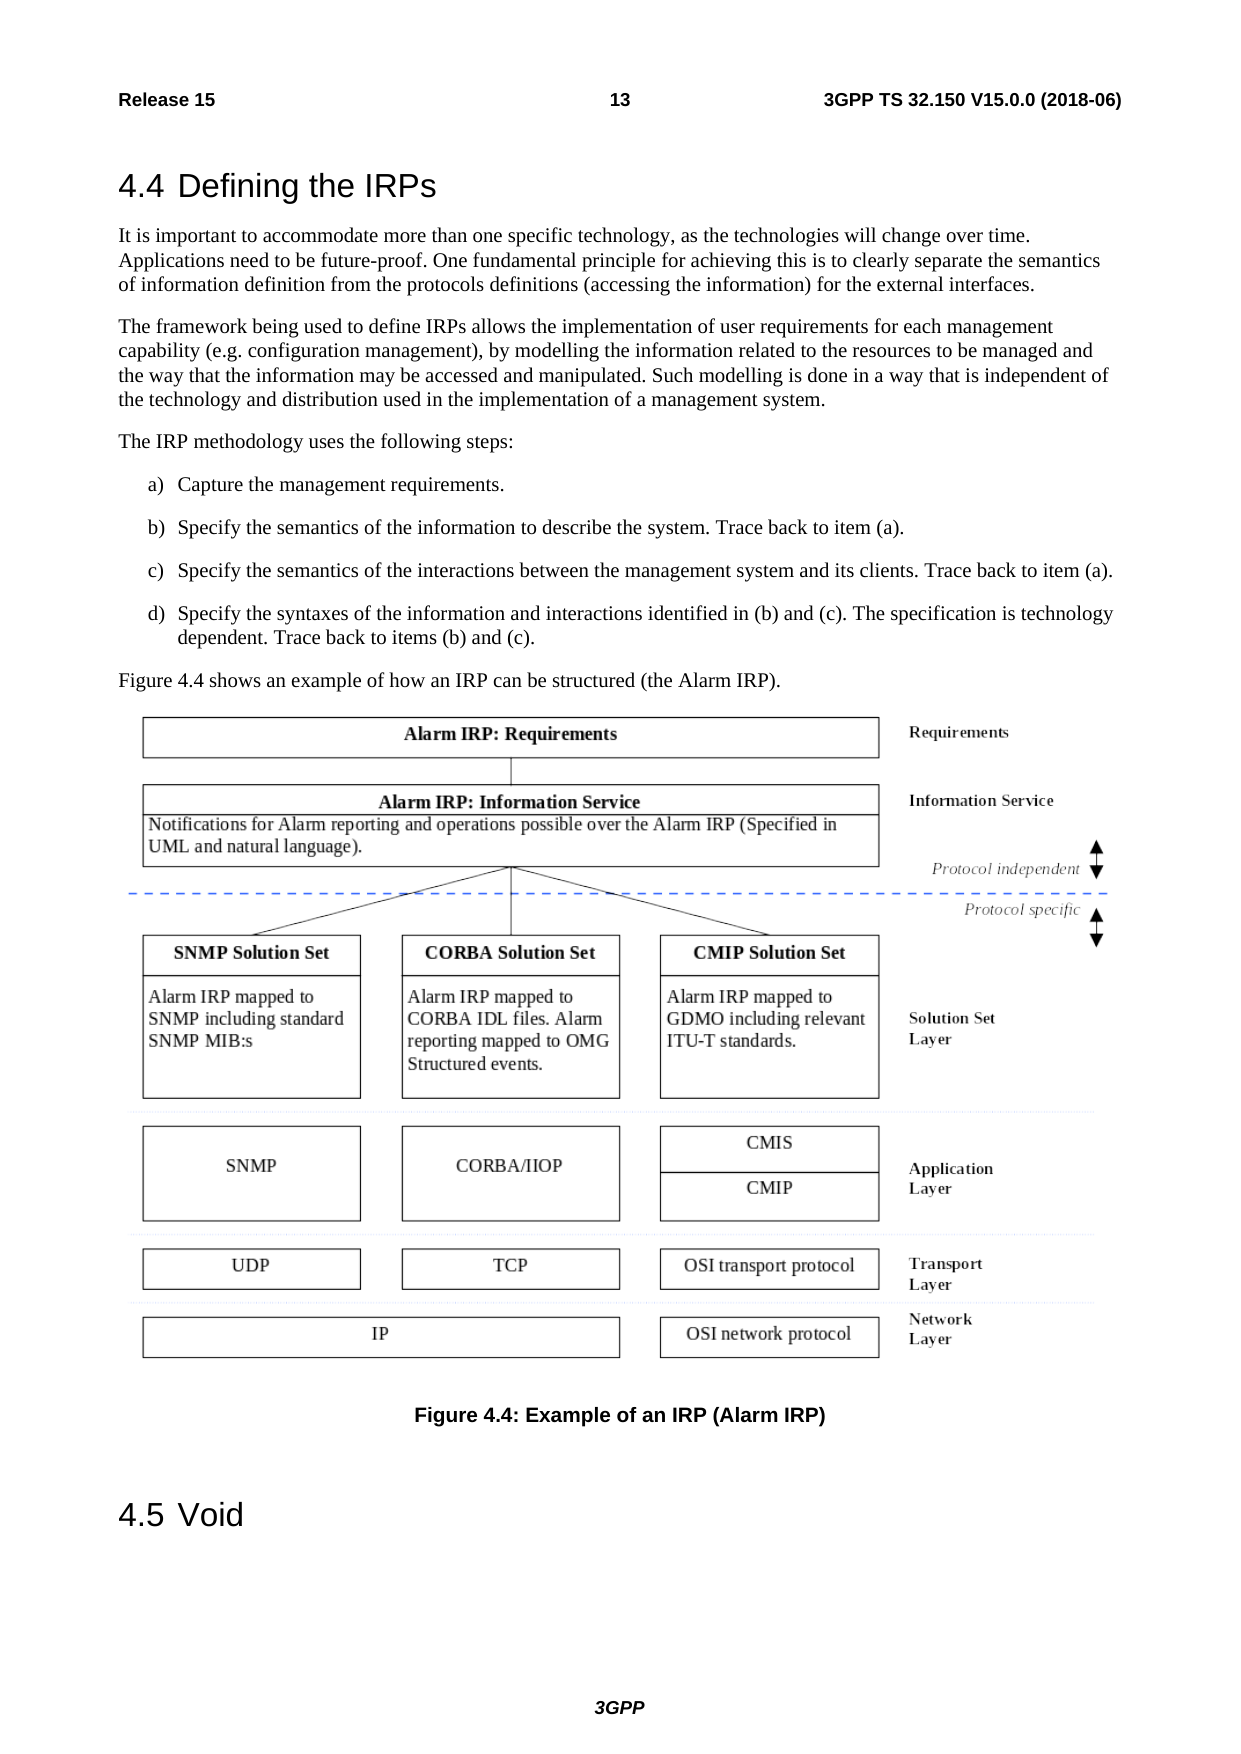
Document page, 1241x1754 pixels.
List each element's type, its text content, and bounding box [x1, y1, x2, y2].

text The framework being used to define IRPs allows the implementation of user requirements for each management capability (e.g. configuration management), by modelling the information related to the resources to be managed and the way that the information may be accessed and manipulated. Such modelling is done in a way that is independent of the technology and distribution used in the implementation of a management system. [118, 314, 1122, 411]
text It is important to accommodate more than one specific technology, as the technologies will change over time. Applications need to be future-proof. One fundamental principle for achieving this is to clearly separate the semantics of information definition from the protocols definitions (accessing the information) for the external interfaces. [118, 223, 1122, 296]
text The IRP methodology uses the following steps: [118, 429, 1122, 453]
text a) Capture the management requirements. [148, 472, 1122, 496]
subtitle 4.5 Void [118, 1495, 1122, 1533]
text b) Specify the semantics of the information to describe the system. Trace back to item (a). [148, 515, 1122, 539]
subtitle 4.4 Defining the IRPs [118, 166, 1122, 205]
text c) Specify the semantics of the interactions between the management system and its clients. Trace back to item (a). [148, 558, 1122, 582]
text Figure 4.4 shows an example of how an IRP can be structured (the Alarm IRP). [118, 667, 1122, 692]
text d) Specify the syntaxes of the information and interactions identified in (b) and (c). The specification is technology dependent. Trace back to items (b) and (c). [148, 601, 1122, 649]
text Figure 4.4: Example of an IRP (Alarm IRP) [118, 1403, 1122, 1427]
